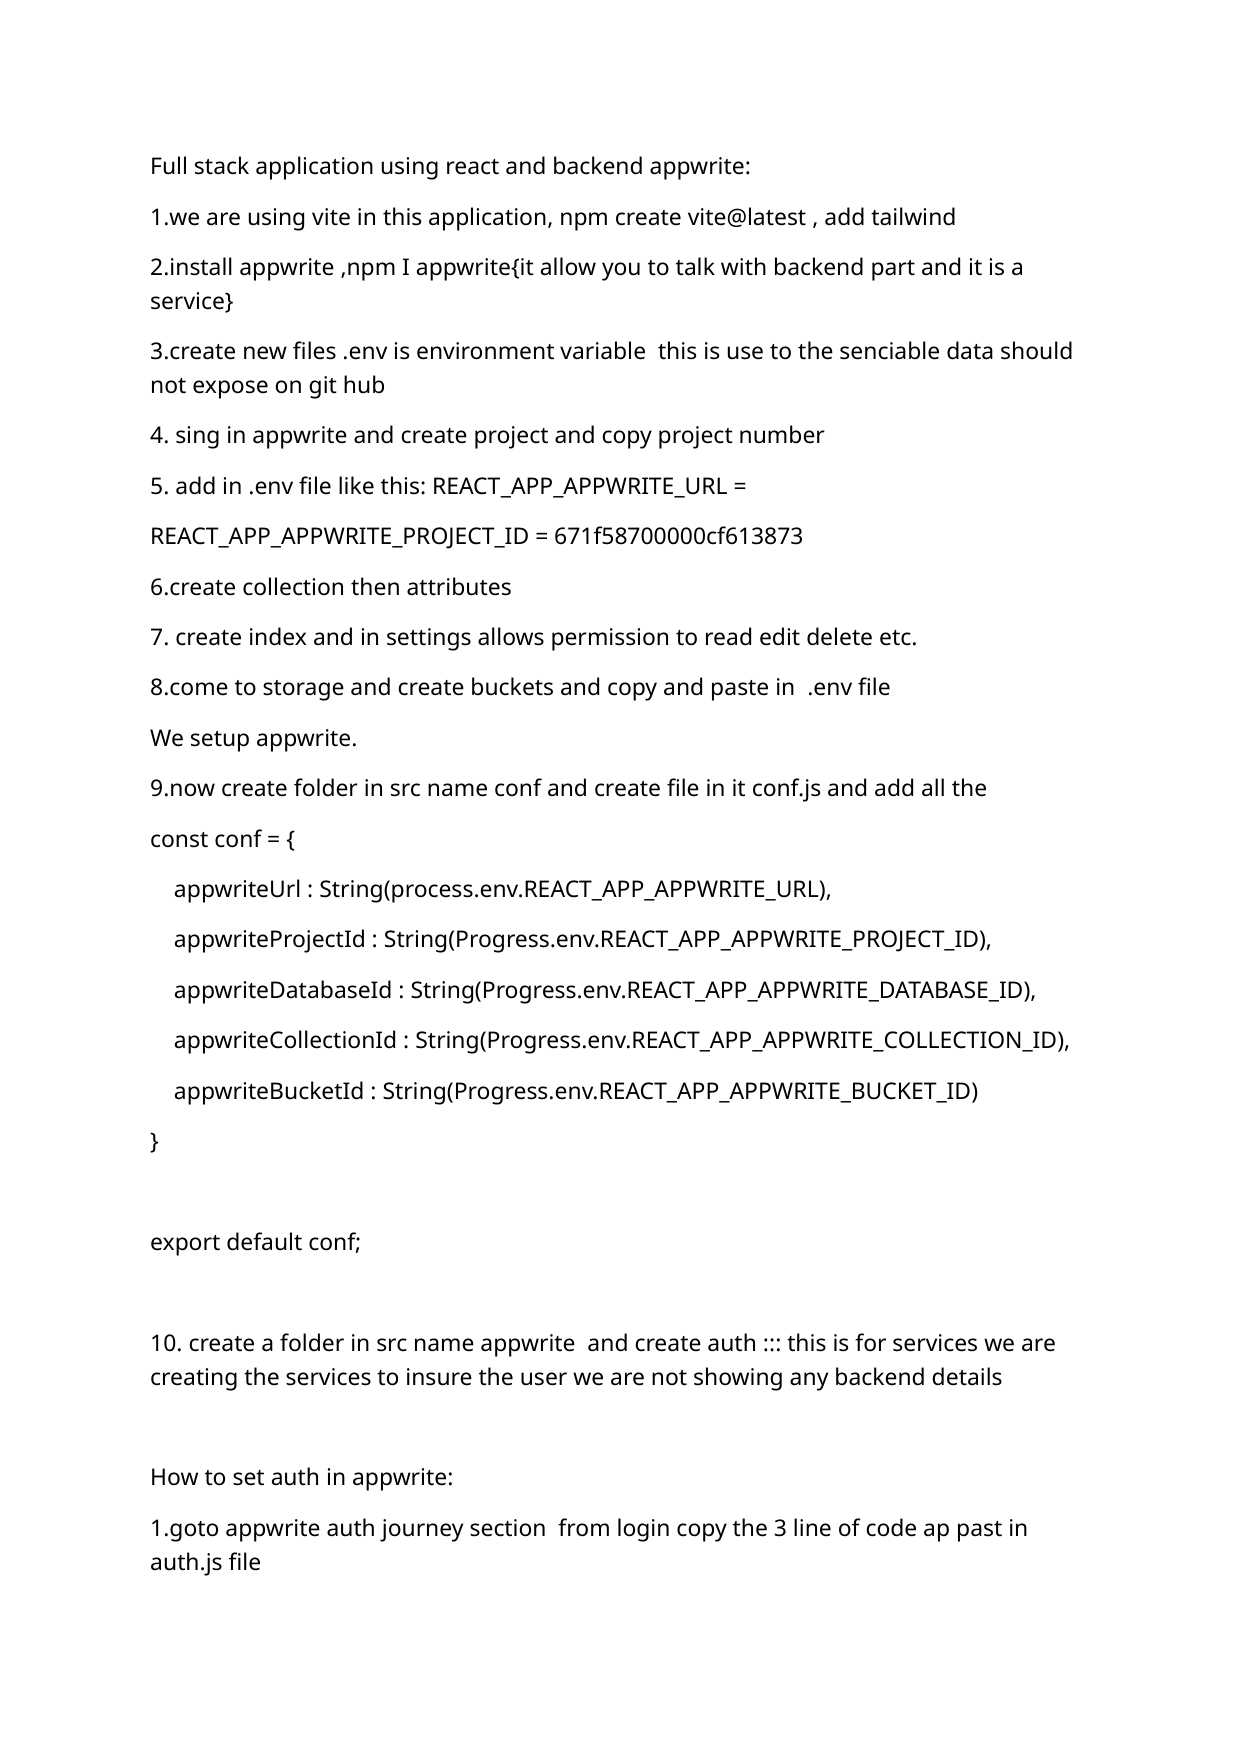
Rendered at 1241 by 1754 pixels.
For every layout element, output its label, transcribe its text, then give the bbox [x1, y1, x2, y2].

text 2.install appwrite ,npm I appwrite{it allow you to talk with backend part and it is a service} [150, 251, 1090, 316]
text 8.come to storage and create buckets and copy and paste in .env file [150, 671, 1090, 702]
text 3.create new files .env is environment variable this is use to the senciable data should not expose on git hub [150, 335, 1090, 400]
text How to set auth in appwrite: [150, 1461, 1090, 1492]
text Full stack application using react and backend appwrite: [150, 150, 1090, 181]
text 6.create collection then attributes [150, 570, 1090, 602]
text 5. add in .env file like this: REACT_APP_APPWRITE_URL = [150, 469, 1090, 501]
text REACT_APP_APPWRITE_PROJECT_ID = 671f58700000cf613873 [150, 520, 1090, 551]
text 9.now create folder in src name conf and create file in it conf.js and add all the [150, 772, 1090, 803]
text appwriteDatabaseId : String(Progress.env.REACT_APP_APPWRITE_DATABASE_ID), [150, 974, 1090, 1005]
text 4. sing in appwrite and create project and copy project number [150, 419, 1090, 450]
text 10. create a folder in src name appwrite and create auth ::: this is for services we are creating the services to insure the user we are not showing any backend details [150, 1327, 1090, 1392]
text We setup appwrite. [150, 722, 1090, 753]
text appwriteUrl : String(process.env.REACT_APP_APPWRITE_URL), [150, 873, 1090, 904]
text 1.goto appwrite auth journey section from login copy the 3 line of code ap past in auth.js file [150, 1512, 1090, 1577]
text appwriteProjectId : String(Progress.env.REACT_APP_APPWRITE_PROJECT_ID), [150, 923, 1090, 954]
text 7. create index and in settings allows permission to read edit delete etc. [150, 621, 1090, 652]
text } [150, 1125, 1090, 1156]
text 1.we are using vite in this application, npm create vite@latest , add tailwind [150, 200, 1090, 232]
text const conf = { [150, 822, 1090, 854]
text appwriteBucketId : String(Progress.env.REACT_APP_APPWRITE_BUCKET_ID) [150, 1074, 1090, 1106]
text export default conf; [150, 1226, 1090, 1257]
text appwriteCollectionId : String(Progress.env.REACT_APP_APPWRITE_COLLECTION_ID), [150, 1024, 1090, 1055]
